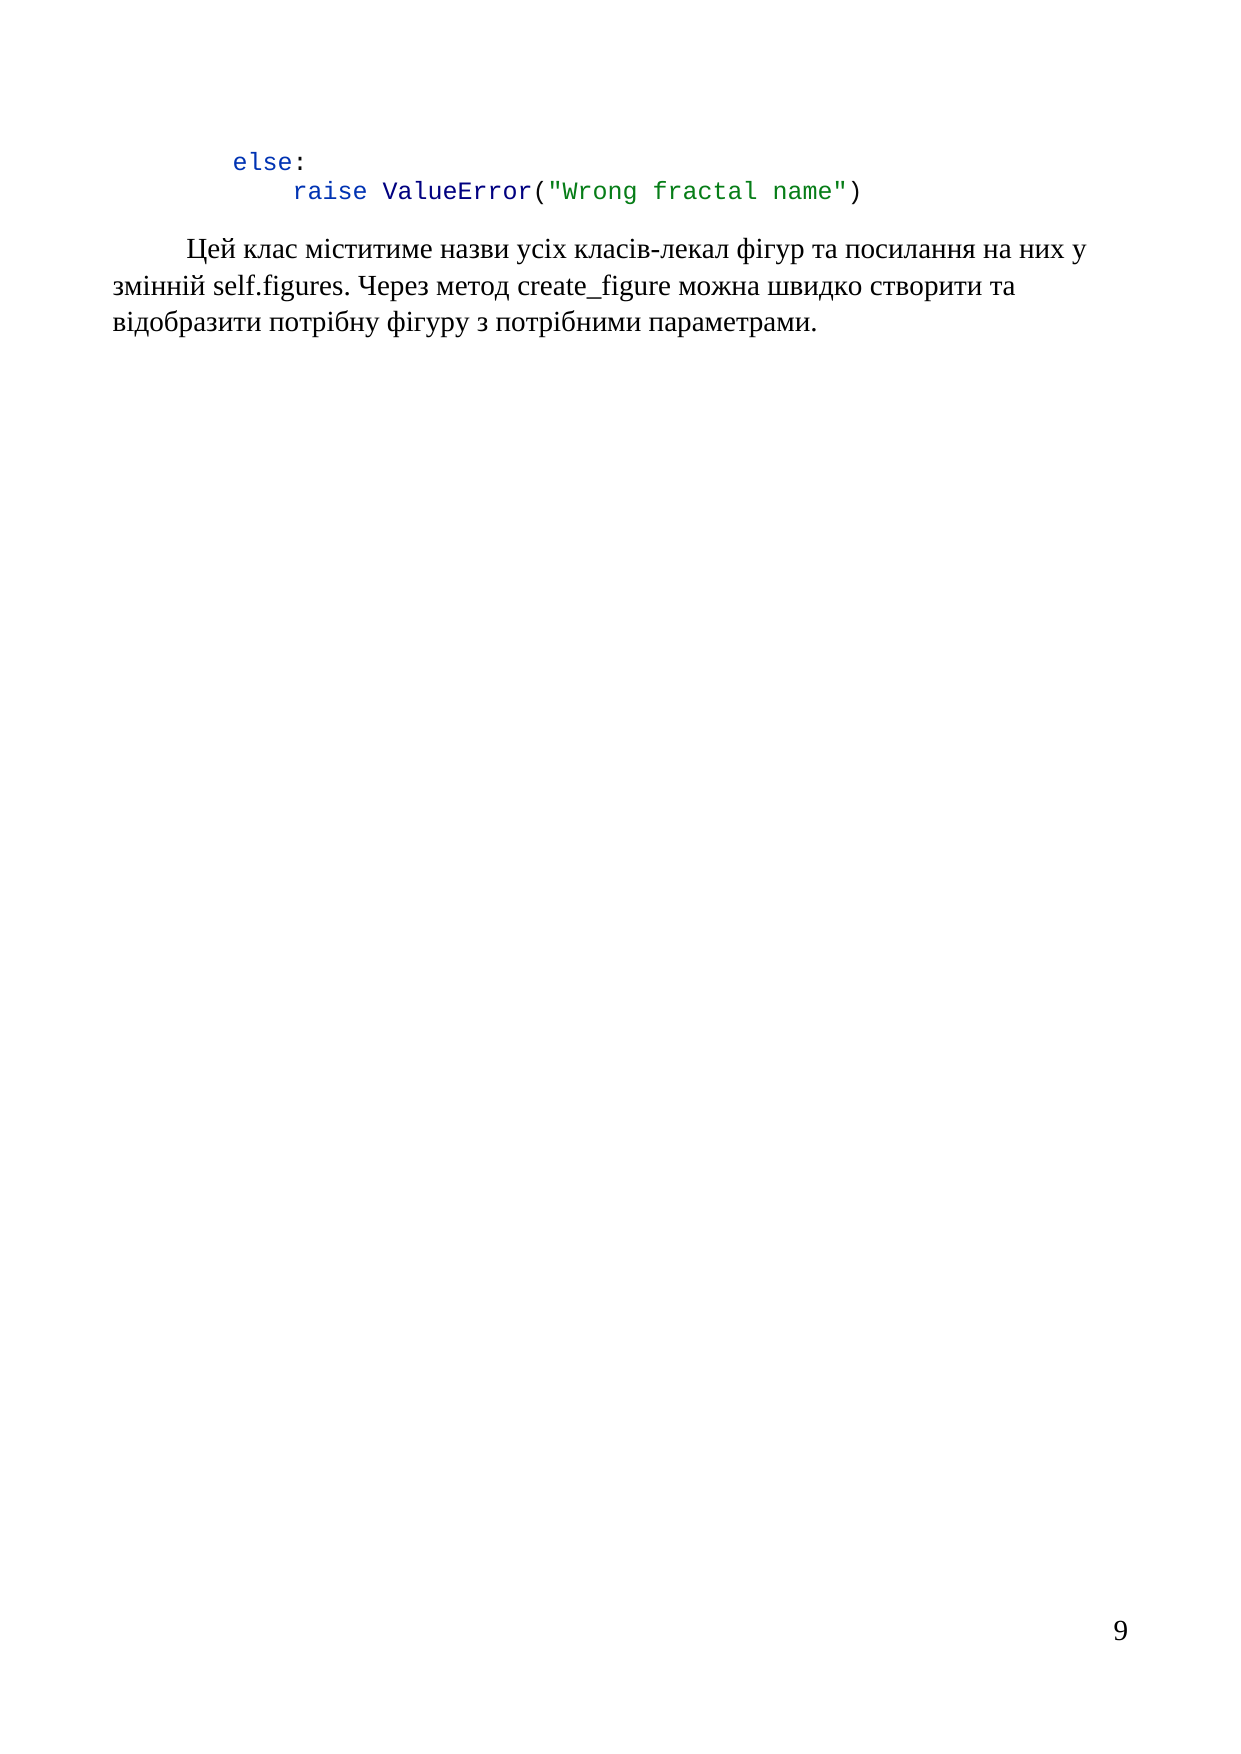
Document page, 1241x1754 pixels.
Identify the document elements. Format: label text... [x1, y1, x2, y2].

text Цей клас міститиме назви усіх класів-лекал фігур та посилання на них у змінній self.figures. Через метод create_figure можна швидко створити та відобразити потрібну фігуру з потрібними параметрами. [112, 232, 1128, 337]
